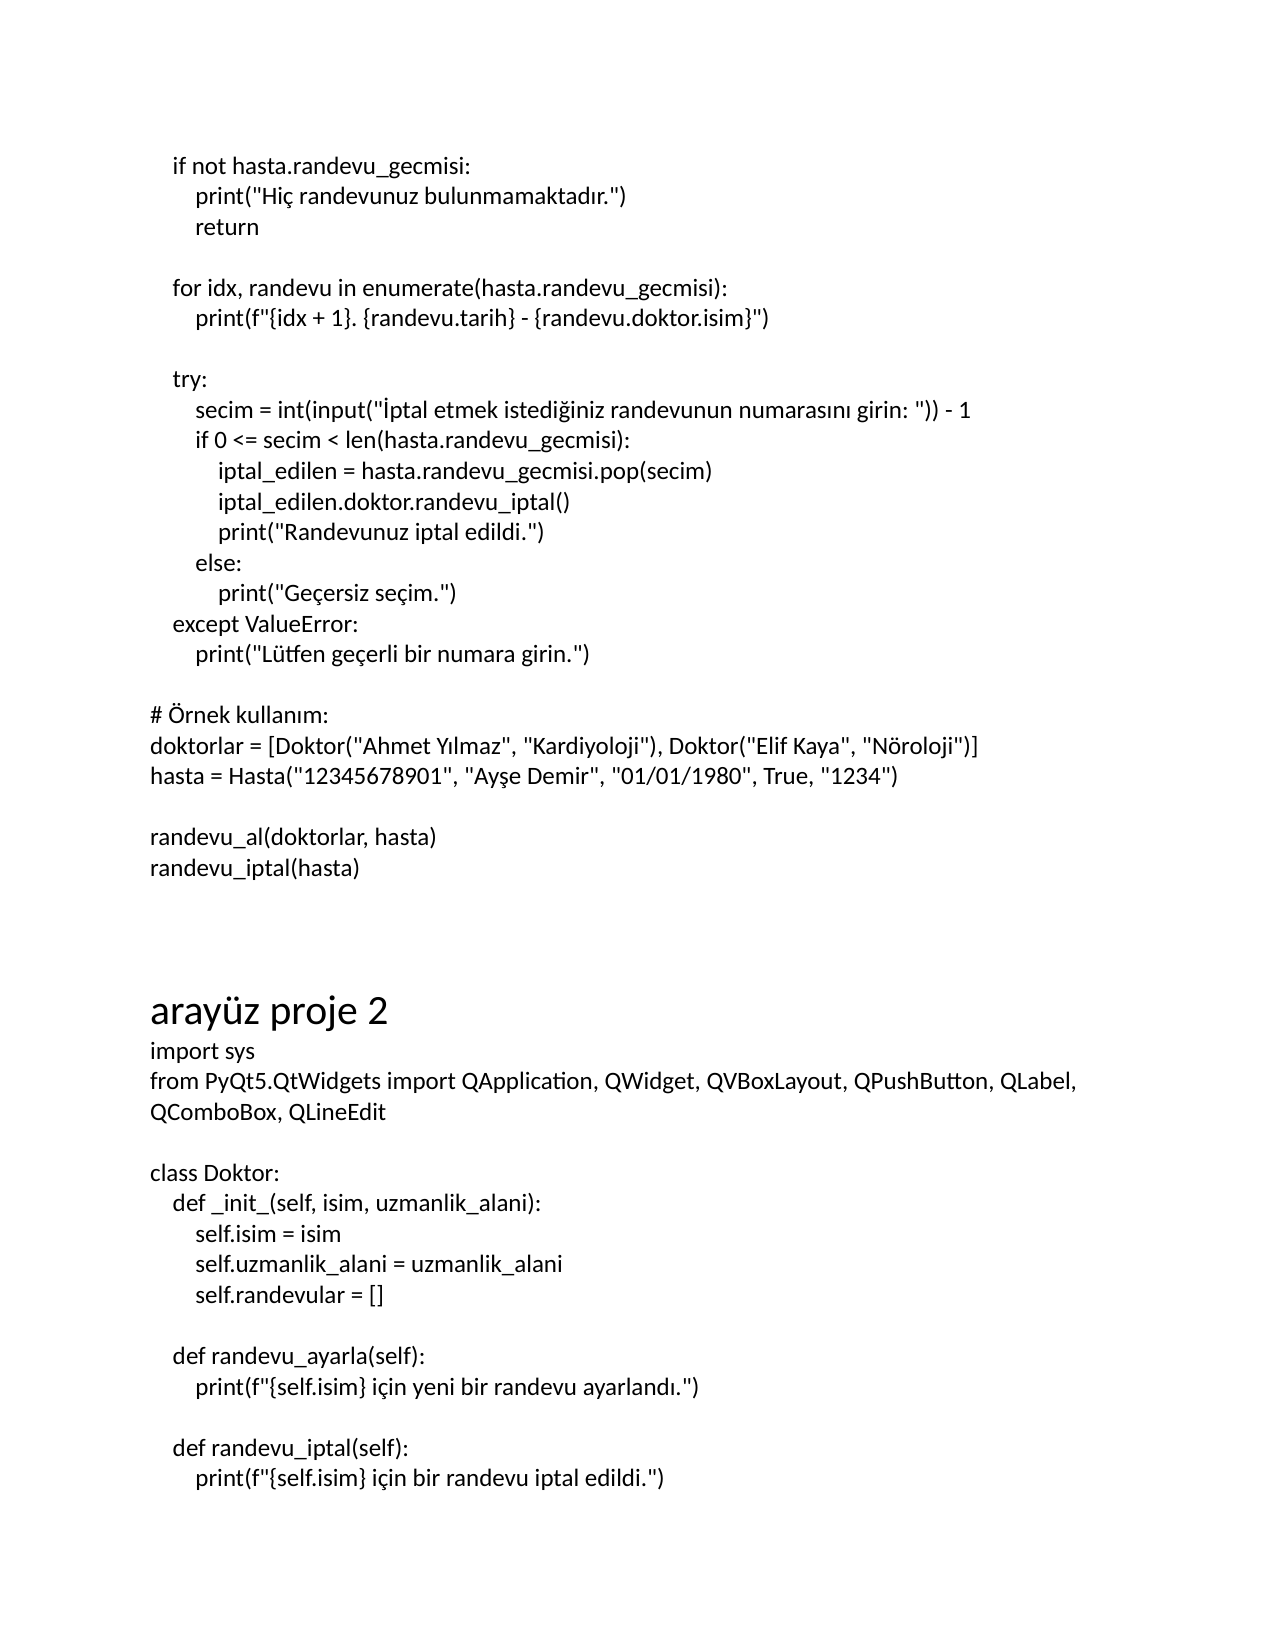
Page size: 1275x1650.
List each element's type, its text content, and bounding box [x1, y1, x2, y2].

text print("Lütfen geçerli bir numara girin.") [150, 638, 1125, 669]
text hasta = Hasta("12345678901", "Ayşe Demir", "01/01/1980", True, "1234") [150, 760, 1125, 791]
text if 0 <= secim < len(hasta.randevu_gecmisi): [150, 425, 1125, 455]
text print(f"{self.isim} için yeni bir randevu ayarlandı.") [150, 1371, 1125, 1401]
text def randevu_iptal(self): [150, 1432, 1125, 1462]
text else: [150, 547, 1125, 577]
text class Doktor: [150, 1157, 1125, 1188]
text return [150, 211, 1125, 242]
text iptal_edilen = hasta.randevu_gecmisi.pop(secim) [150, 455, 1125, 486]
text iptal_edilen.doktor.randevu_iptal() [150, 486, 1125, 516]
text from PyQt5.QtWidgets import QApplication, QWidget, QVBoxLayout, QPushButton, QLabel, QComboBox, QLineEdit [150, 1066, 1125, 1127]
text for idx, randevu in enumerate(hasta.randevu_gecmisi): [150, 272, 1125, 303]
text print("Hiç randevunuz bulunmamaktadır.") [150, 181, 1125, 211]
text self.randevular = [] [150, 1279, 1125, 1310]
text print(f"{idx + 1}. {randevu.tarih} - {randevu.doktor.isim}") [150, 303, 1125, 333]
text print(f"{self.isim} için bir randevu iptal edildi.") [150, 1462, 1125, 1493]
text print("Geçersiz seçim.") [150, 577, 1125, 608]
text self.uzmanlik_alani = uzmanlik_alani [150, 1249, 1125, 1279]
text # Örnek kullanım: [150, 699, 1125, 730]
text print("Randevunuz iptal edildi.") [150, 516, 1125, 547]
text import sys [150, 1035, 1125, 1066]
text try: [150, 364, 1125, 394]
text def _init_(self, isim, uzmanlik_alani): [150, 1188, 1125, 1218]
text arayüz proje 2 [150, 984, 1125, 1035]
text doktorlar = [Doktor("Ahmet Yılmaz", "Kardiyoloji"), Doktor("Elif Kaya", "Nöroloji")] [150, 730, 1125, 760]
text except ValueError: [150, 608, 1125, 638]
text if not hasta.randevu_gecmisi: [150, 150, 1125, 181]
text def randevu_ayarla(self): [150, 1340, 1125, 1371]
text randevu_iptal(hasta) [150, 852, 1125, 882]
text self.isim = isim [150, 1218, 1125, 1249]
text randevu_al(doktorlar, hasta) [150, 821, 1125, 852]
text secim = int(input("İptal etmek istediğiniz randevunun numarasını girin: ")) - 1 [150, 394, 1125, 425]
